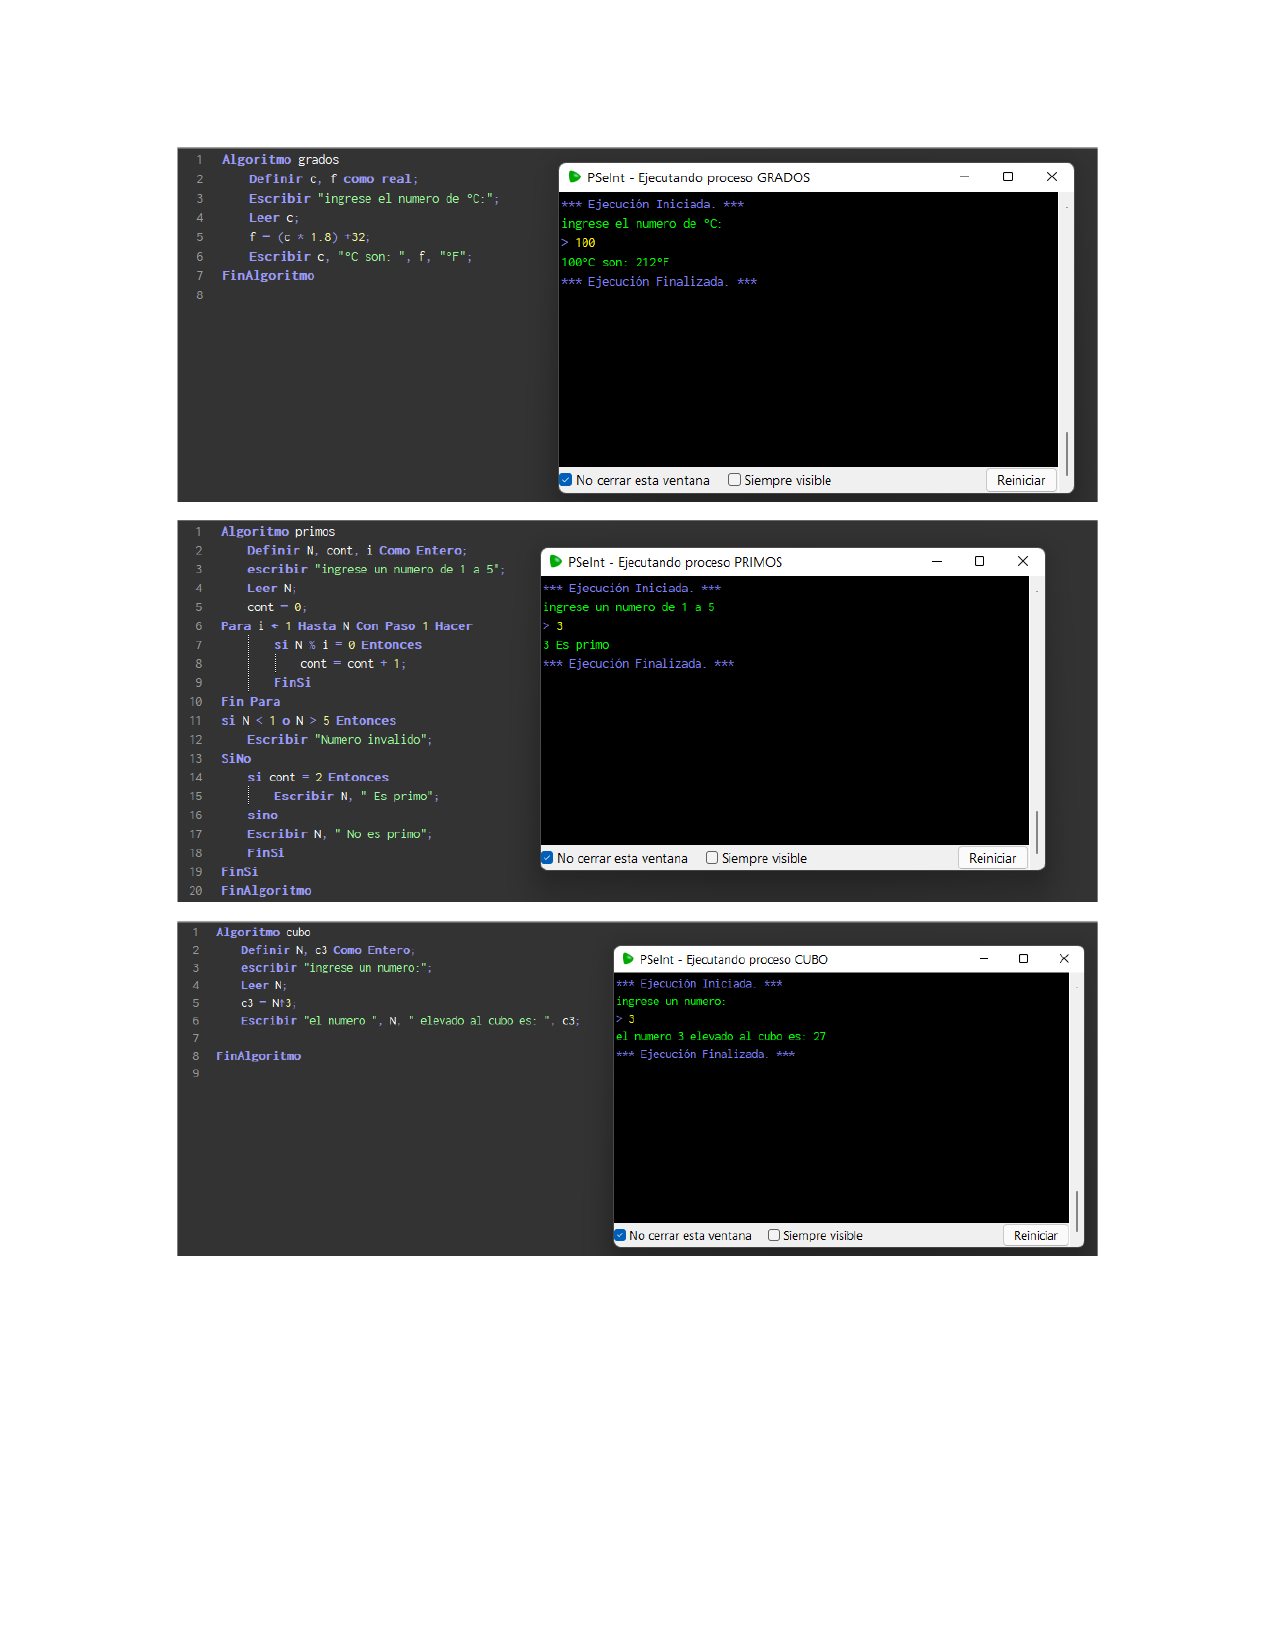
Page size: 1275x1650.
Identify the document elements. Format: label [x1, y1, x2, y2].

picture [177, 520, 1098, 902]
picture [177, 147, 1098, 502]
picture [177, 920, 1098, 1256]
